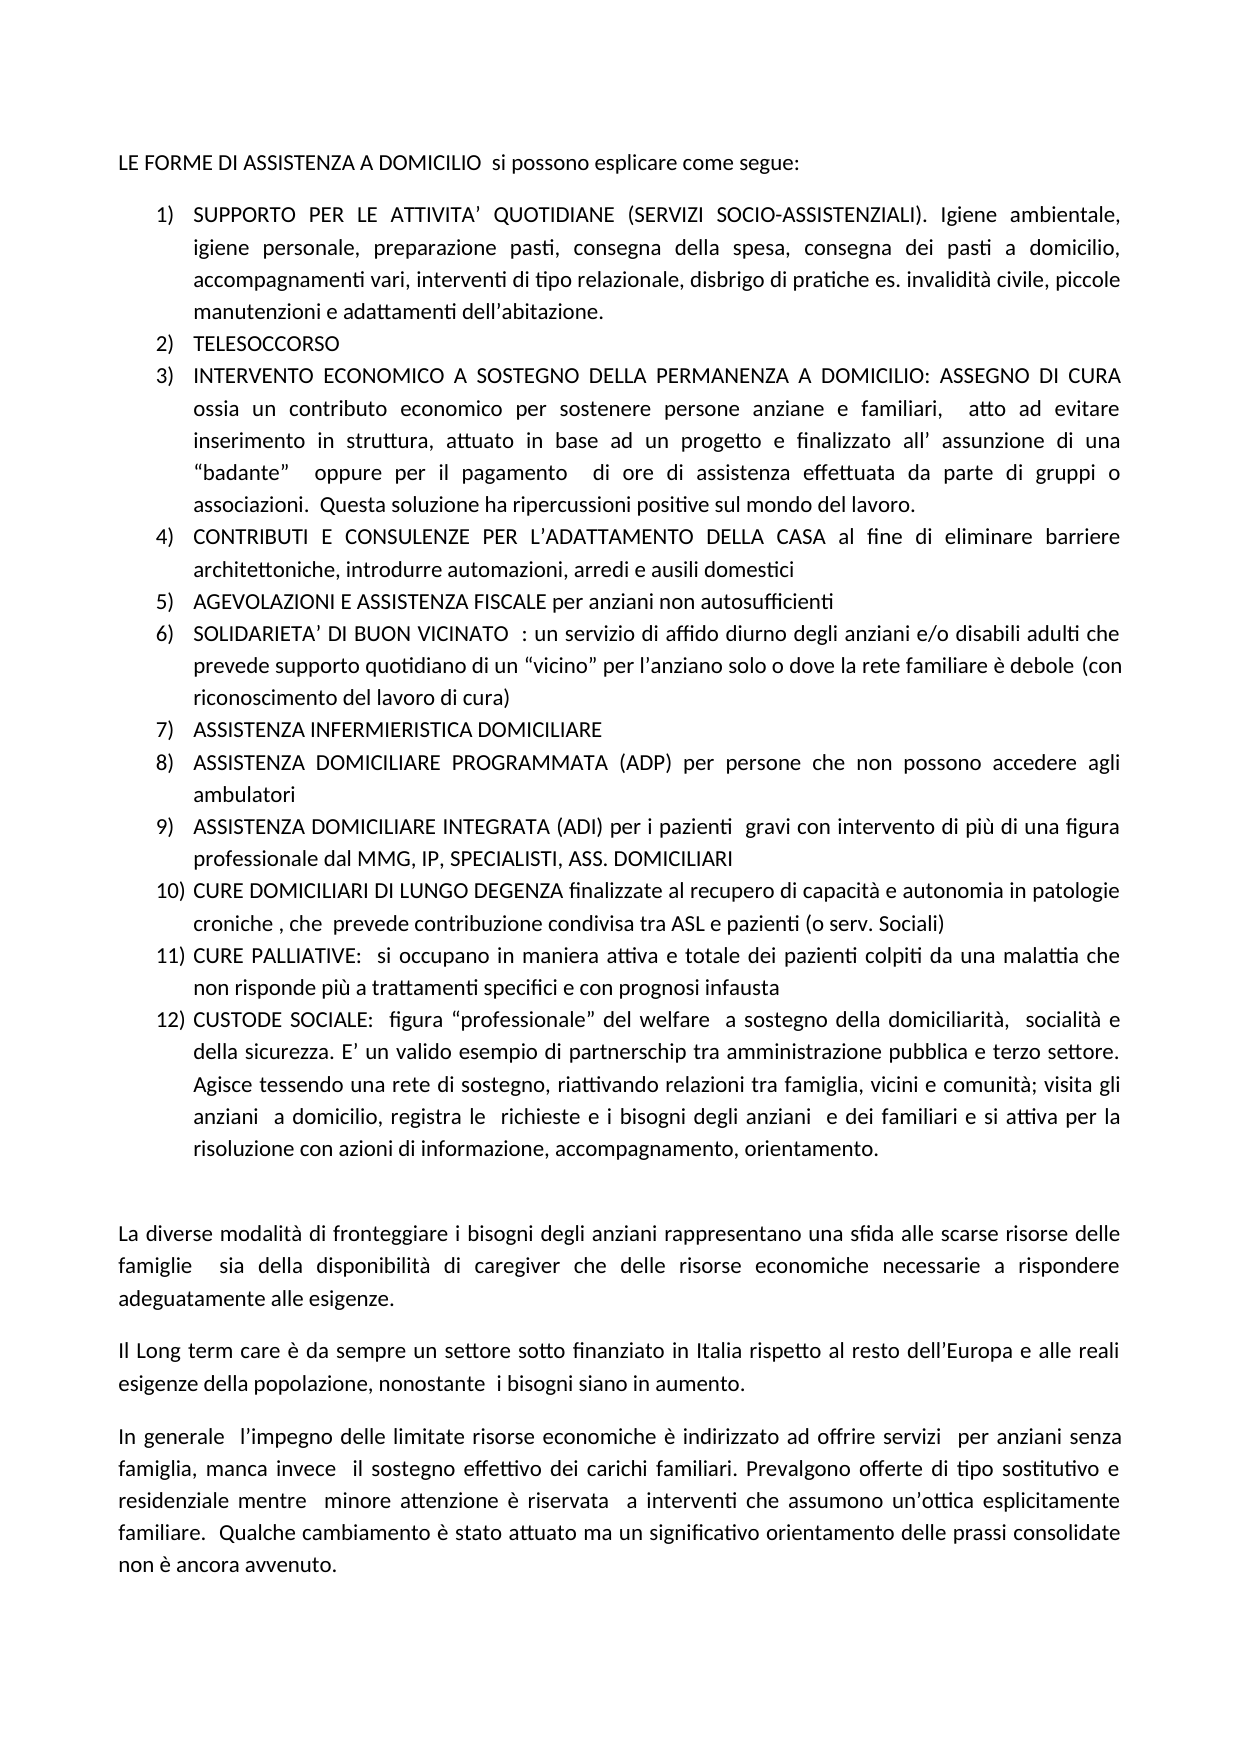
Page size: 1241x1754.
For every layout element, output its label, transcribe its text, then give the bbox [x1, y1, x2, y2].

list CURE PALLIATIVE: si occupano in maniera attiva e totale dei pazienti colpiti da una malattia che non risponde più a trattamenti specifici e con prognosi infausta [156, 941, 1122, 1001]
text Il Long term care è da sempre un settore sotto finanziato in Italia rispetto al resto dell’Europa e alle reali esigenze della popolazione, nonostante i bisogni siano in aumento. [118, 1337, 1122, 1397]
text In generale l’impegno delle limitate risorse economiche è indirizzato ad offrire servizi per anziani senza famiglia, manca invece il sostegno effettivo dei carichi familiari. Prevalgono offerte di tipo sostitutivo e residenziale mentre minore attenzione è riservata a interventi che assumono un’ottica esplicitamente familiare. Qualche cambiamento è stato attuato ma un significativo orientamento delle prassi consolidate non è ancora avvenuto. [118, 1422, 1122, 1579]
list ASSISTENZA DOMICILIARE PROGRAMMATA (ADP) per persone che non possono accedere agli ambulatori [156, 748, 1122, 808]
list CONTRIBUTI E CONSULENZE PER L’ADATTAMENTO DELLA CASA al fine di eliminare barriere architettoniche, introdurre automazioni, arredi e ausili domestici [156, 522, 1122, 583]
list SOLIDARIETA’ DI BUON VICINATO : un servizio di affido diurno degli anziani e/o disabili adulti che prevede supporto quotidiano di un “vicino” per l’anziano solo o dove la rete familiare è debole (con riconoscimento del lavoro di cura) [156, 619, 1122, 711]
list TELESOCCORSO [156, 329, 1122, 357]
text LE FORME DI ASSISTENZA A DOMICILIO si possono esplicare come segue: [118, 148, 1122, 176]
list CURE DOMICILIARI DI LUNGO DEGENZA finalizzate al recupero di capacità e autonomia in patologie croniche , che prevede contribuzione condivisa tra ASL e pazienti (o serv. Sociali) [156, 877, 1122, 937]
list ASSISTENZA DOMICILIARE INTEGRATA (ADI) per i pazienti gravi con intervento di più di una figura professionale dal MMG, IP, SPECIALISTI, ASS. DOMICILIARI [156, 812, 1122, 872]
list AGEVOLAZIONI E ASSISTENZA FISCALE per anziani non autosufficienti [156, 587, 1122, 615]
list SUPPORTO PER LE ATTIVITA’ QUOTIDIANE (SERVIZI SOCIO-ASSISTENZIALI). Igiene ambientale, igiene personale, preparazione pasti, consegna della spesa, consegna dei pasti a domicilio, accompagnamenti vari, interventi di tipo relazionale, disbrigo di pratiche es. invalidità civile, piccole manutenzioni e adattamenti dell’abitazione. [156, 201, 1122, 325]
list CUSTODE SOCIALE: figura “professionale” del welfare a sostegno della domiciliarità, socialità e della sicurezza. E’ un valido esempio di partnerschip tra amministrazione pubblica e terzo settore. Agisce tessendo una rete di sostegno, riattivando relazioni tra famiglia, vicini e comunità; visita gli anziani a domicilio, registra le richieste e i bisogni degli anziani e dei familiari e si attiva per la risoluzione con azioni di informazione, accompagnamento, orientamento. [156, 1005, 1122, 1162]
list ASSISTENZA INFERMIERISTICA DOMICILIARE [156, 716, 1122, 744]
text La diverse modalità di fronteggiare i bisogni degli anziani rappresentano una sfida alle scarse risorse delle famiglie sia della disponibilità di caregiver che delle risorse economiche necessarie a rispondere adeguatamente alle esigenze. [118, 1219, 1122, 1312]
list INTERVENTO ECONOMICO A SOSTEGNO DELLA PERMANENZA A DOMICILIO: ASSEGNO DI CURA ossia un contributo economico per sostenere persone anziane e familiari, atto ad evitare inserimento in struttura, attuato in base ad un progetto e finalizzato all’ assunzione di una “badante” oppure per il pagamento di ore di assistenza effettuata da parte di gruppi o associazioni. Questa soluzione ha ripercussioni positive sul mondo del lavoro. [156, 362, 1122, 518]
